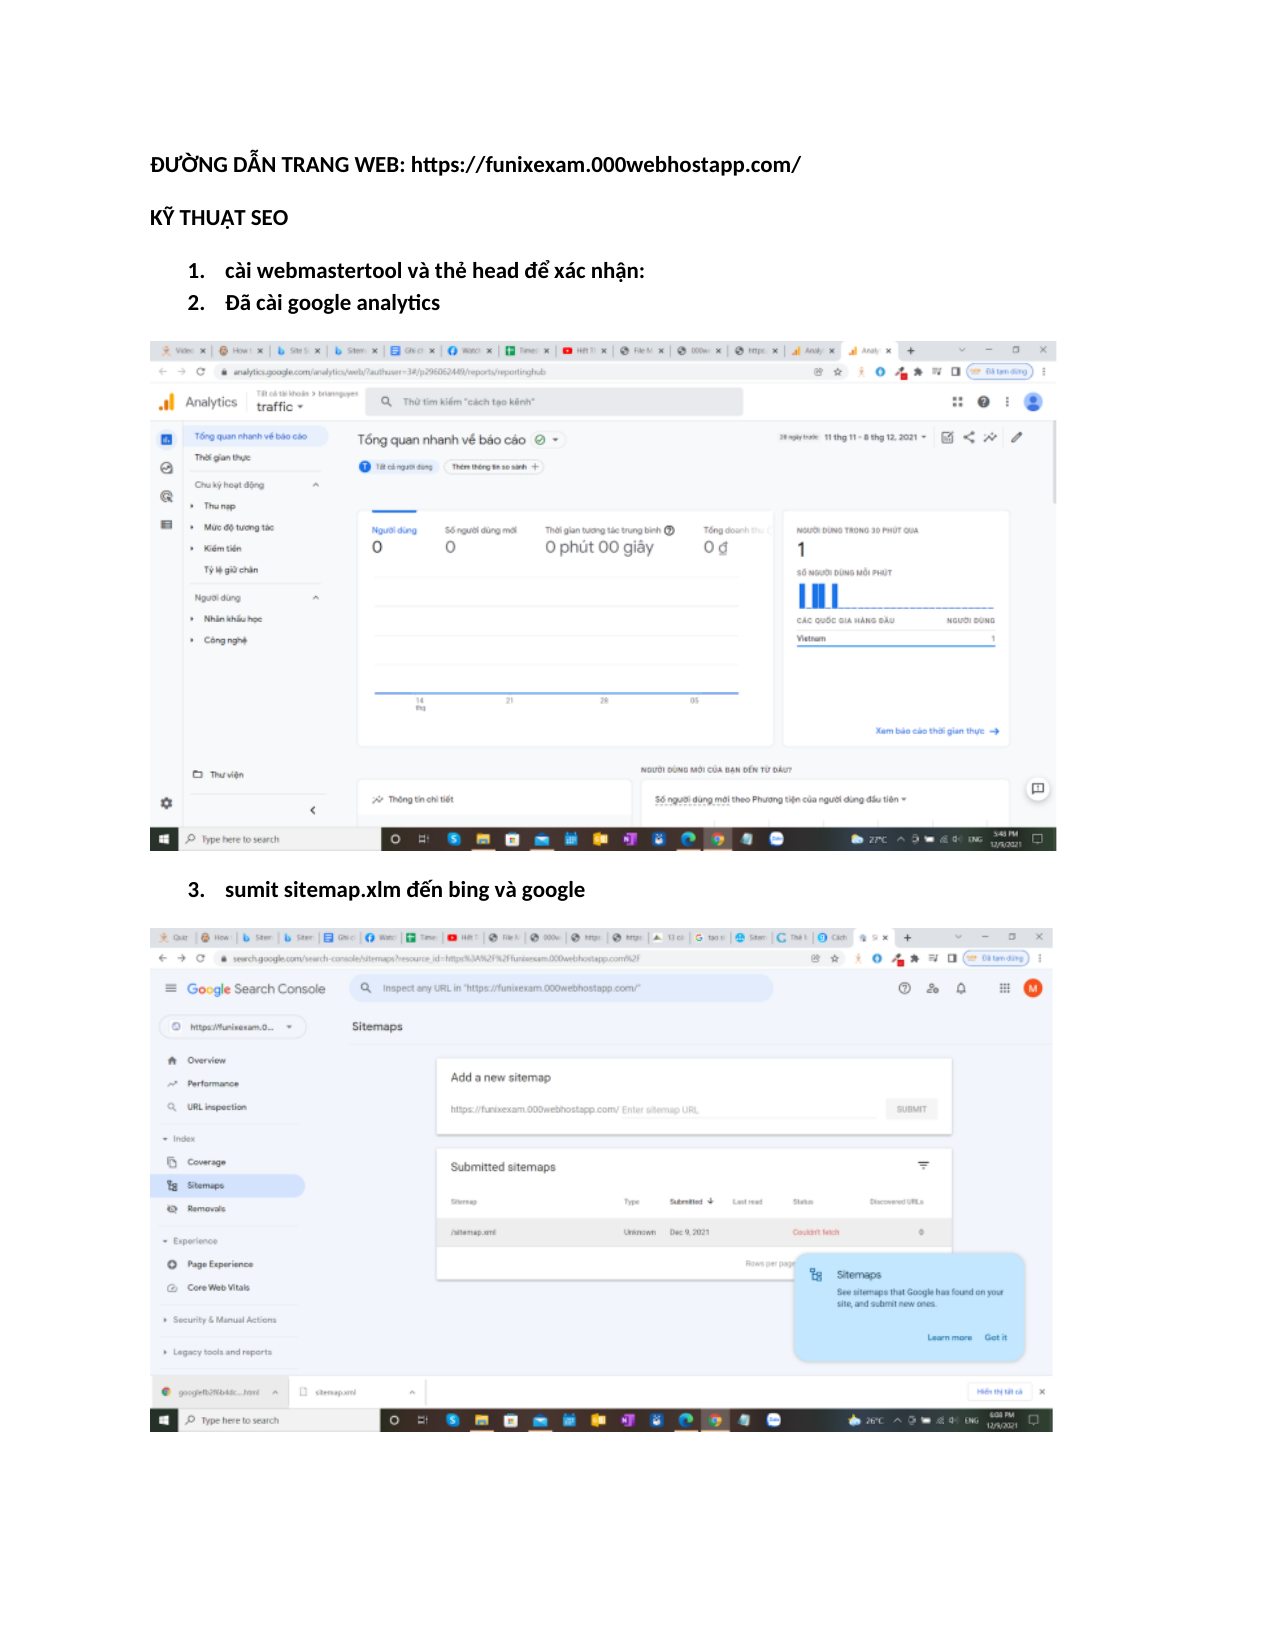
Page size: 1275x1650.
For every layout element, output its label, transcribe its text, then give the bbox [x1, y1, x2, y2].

text ĐƯỜNG DẪN TRANG WEB: https://funixexam.000webhostapp.com/ [150, 150, 1125, 178]
list cài webmastertool và thẻ head để xác nhận: [187, 256, 1125, 284]
list sumit sitemap.xlm đến bing và google [187, 875, 1125, 903]
list Đã cài google analytics [187, 288, 1125, 316]
text KỸ THUẬT SEO [150, 203, 1125, 231]
picture [150, 928, 1053, 1432]
picture [150, 341, 1057, 851]
